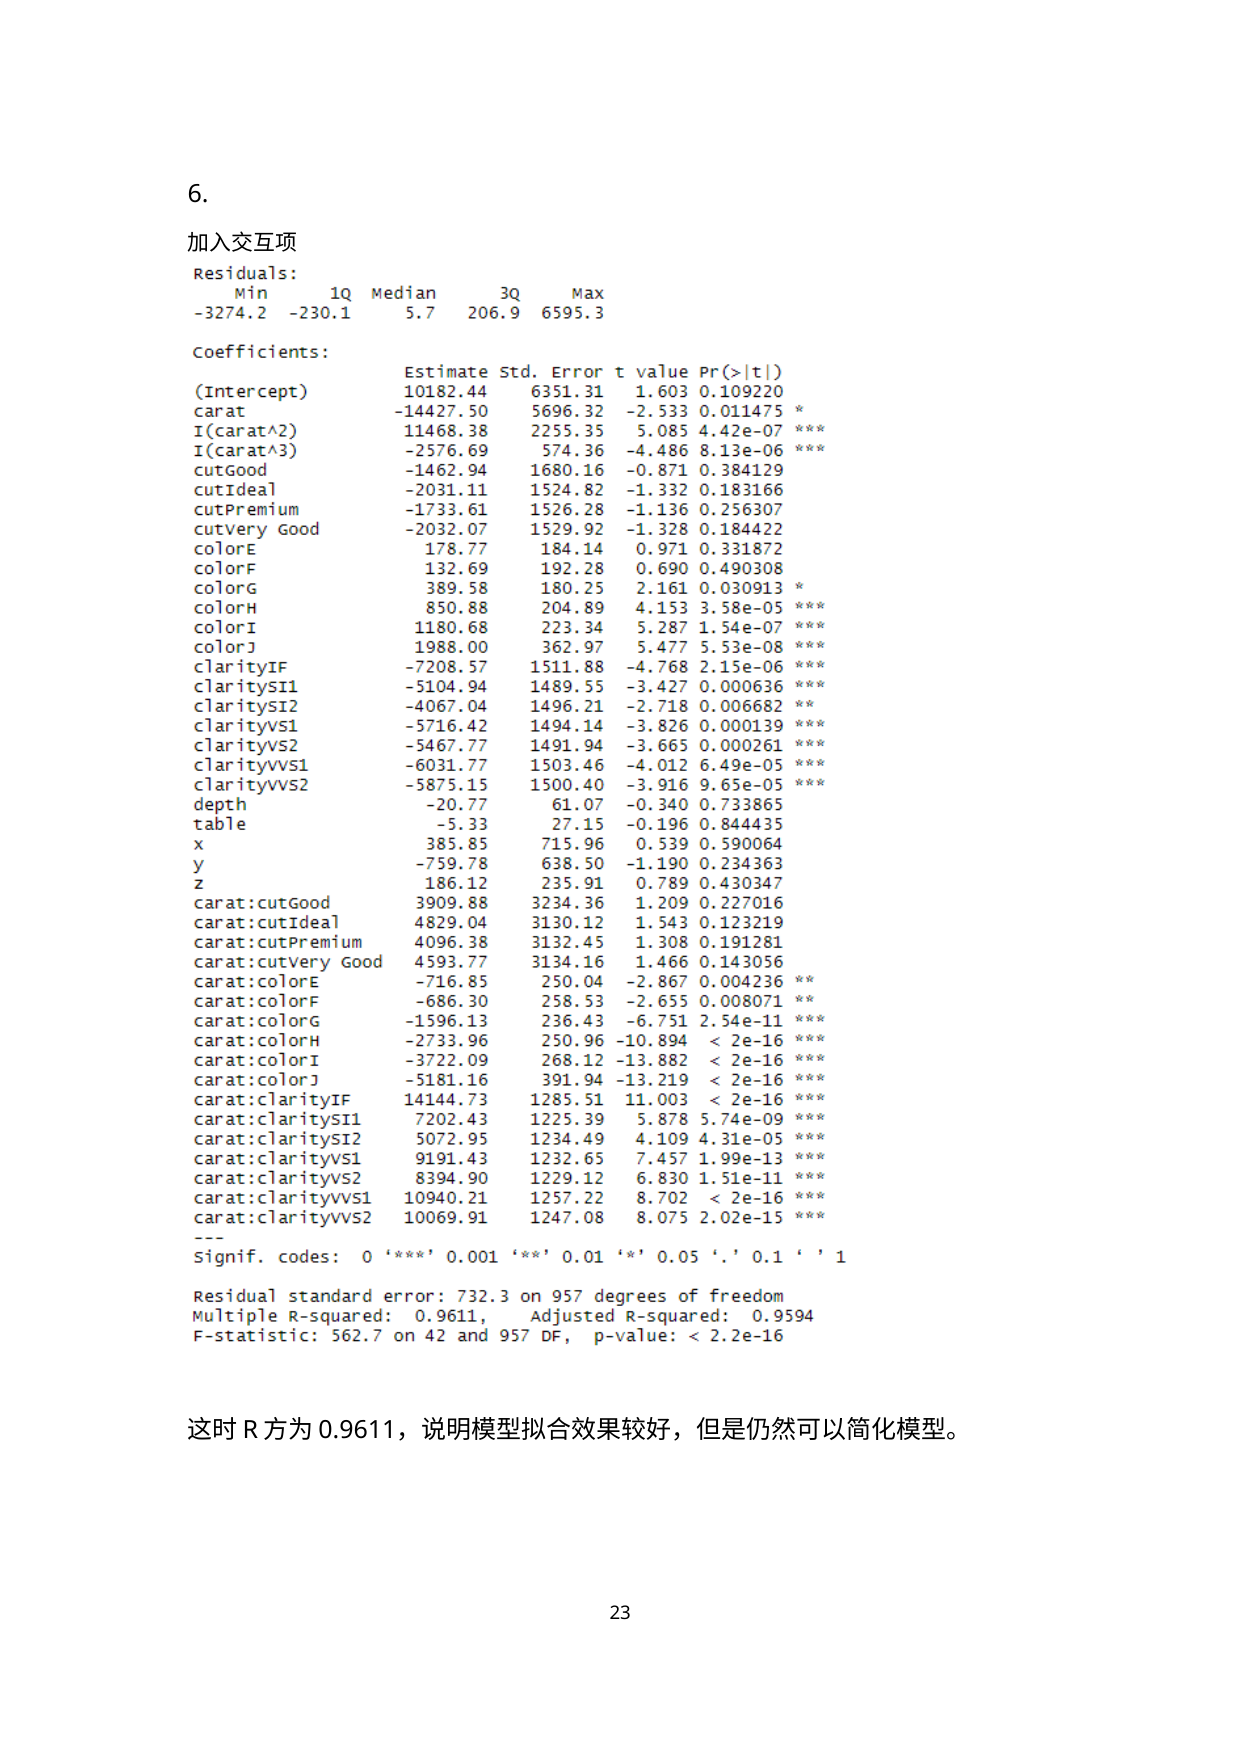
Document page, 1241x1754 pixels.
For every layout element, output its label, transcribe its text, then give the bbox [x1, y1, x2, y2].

picture [187, 257, 1053, 1365]
text 加入交互项 [187, 225, 1053, 257]
text 6. [187, 160, 1053, 225]
text 这时R方为0.9611，说明模型拟合效果较好，但是仍然可以简化模型。 [187, 1395, 1053, 1460]
